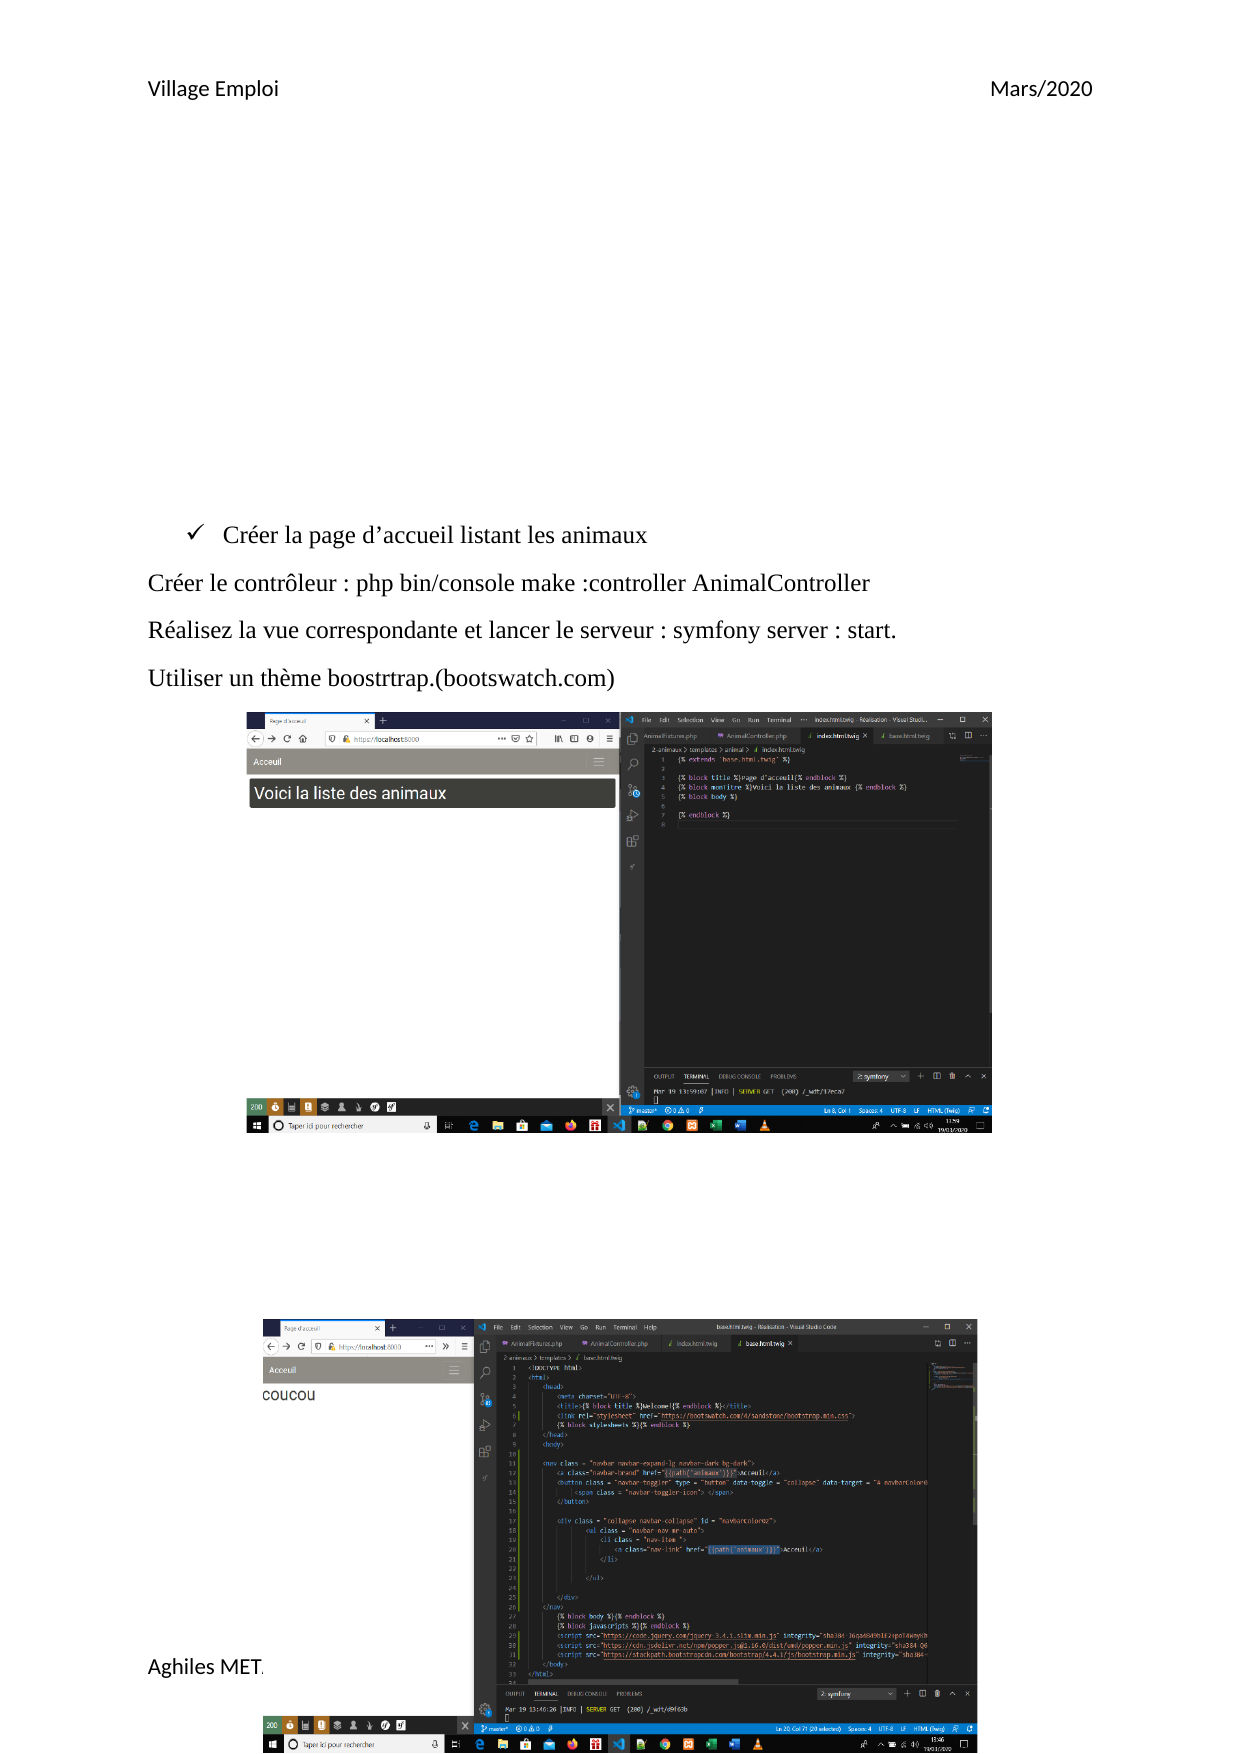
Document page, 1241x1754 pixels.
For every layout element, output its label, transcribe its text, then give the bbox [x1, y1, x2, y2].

list Créer la page d’accueil listant les animaux [185, 520, 1093, 549]
picture [261, 1319, 977, 1751]
text Créer le contrôleur : php bin/console make :controller AnimalController [148, 568, 1093, 597]
text Utiliser un thème boostrtrap.(bootswatch.com) [148, 663, 1093, 692]
text Réalisez la vue correspondante et lancer le serveur : symfony server : start. [148, 616, 1093, 644]
picture [245, 712, 991, 1132]
